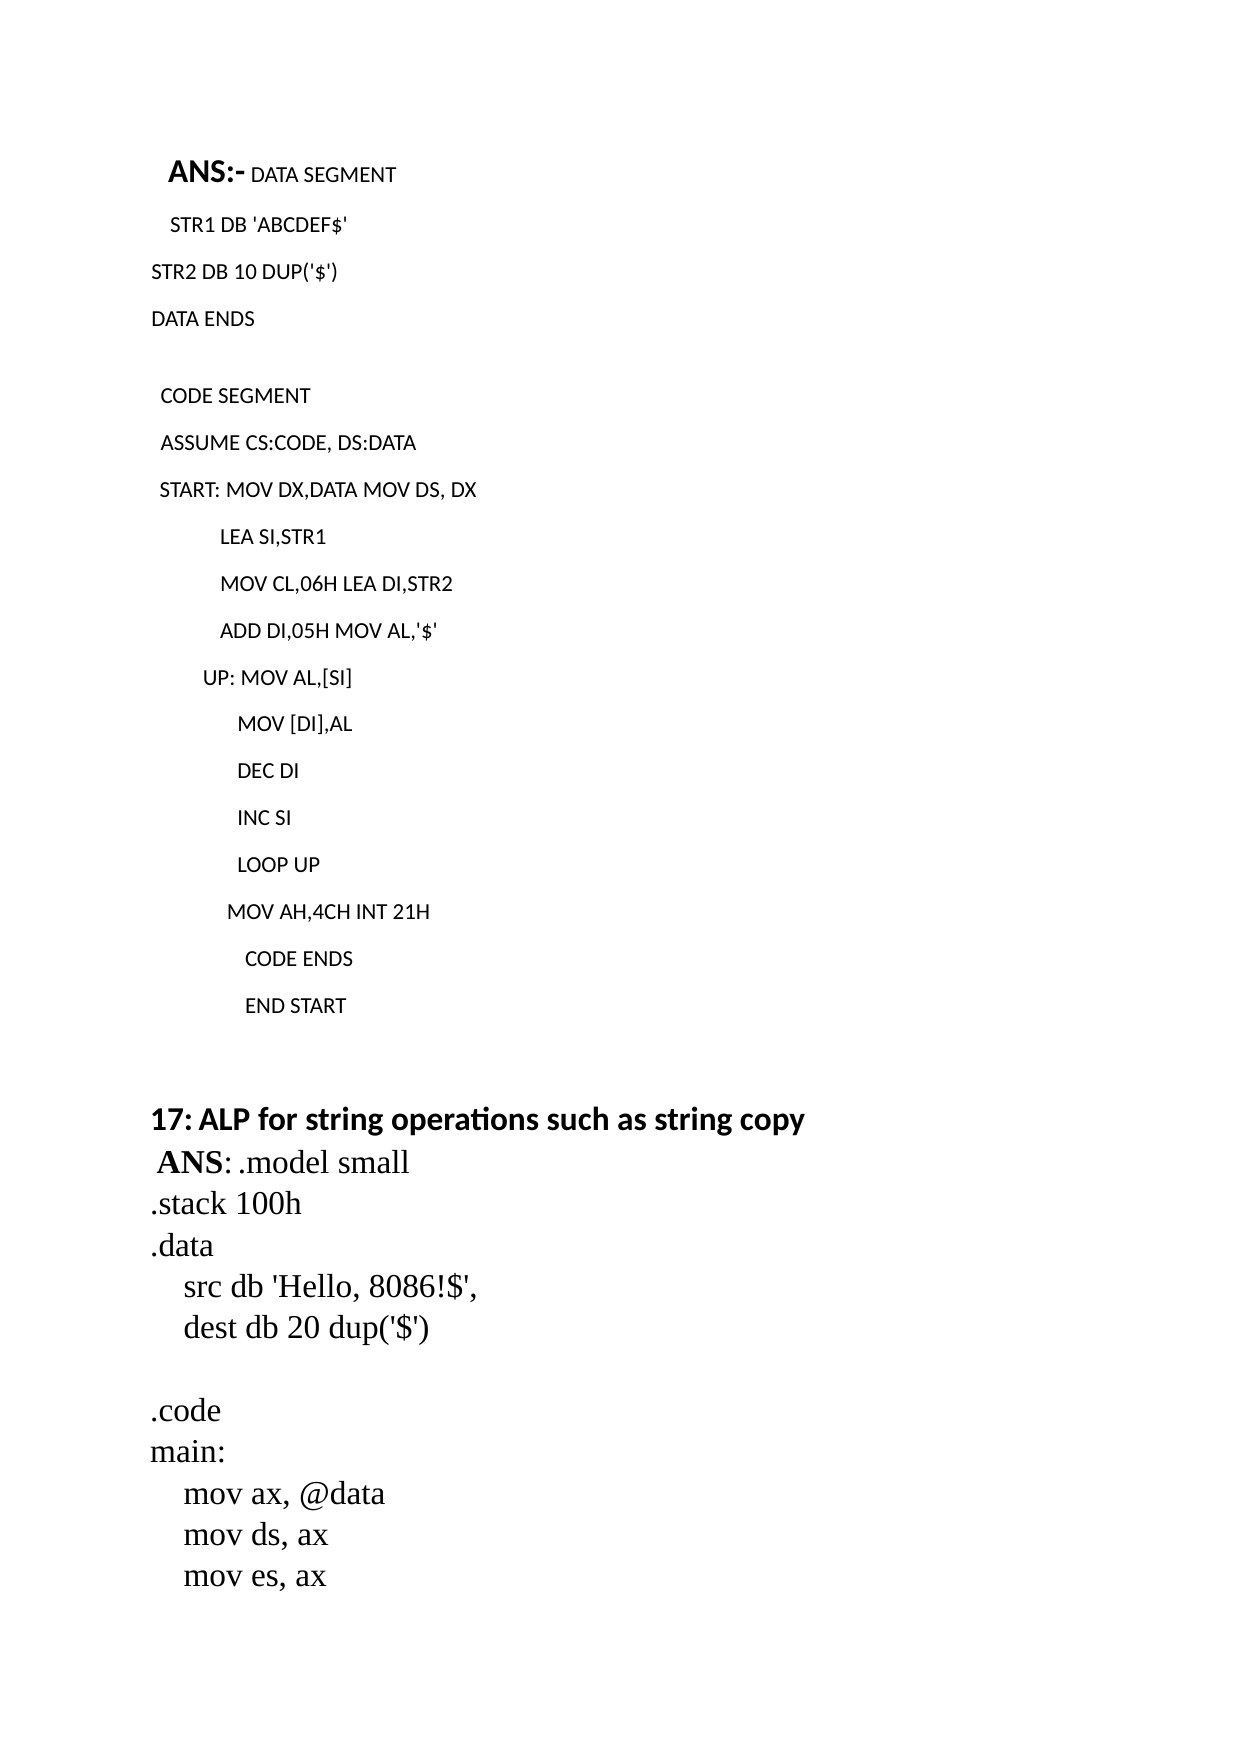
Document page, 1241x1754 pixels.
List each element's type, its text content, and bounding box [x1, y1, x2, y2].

text LEA SI,STR1 [220, 522, 1087, 550]
text main: [150, 1432, 1090, 1470]
text LOOP UP [237, 850, 1087, 878]
text .stack 100h [150, 1183, 1090, 1222]
text src db 'Hello, 8086!$', [150, 1266, 1090, 1304]
text mov ax, @data [150, 1473, 1090, 1511]
text STR1 DB 'ABCDEF$' [170, 211, 1087, 239]
text .code [150, 1390, 1090, 1428]
text 17: ALP for string operations such as string copy [150, 1098, 1090, 1139]
text mov es, ax [150, 1556, 1090, 1594]
text END START [245, 991, 1087, 1019]
text CODE SEGMENT [160, 381, 1087, 409]
text INC SI [237, 803, 1087, 831]
text .data [150, 1225, 1090, 1263]
text UP: MOV AL,[SI] [203, 663, 1087, 691]
text START: MOV DX,DATA MOV DS, DX [159, 475, 575, 503]
text ASSUME CS:CODE, DS:DATA [160, 428, 1087, 456]
text CODE ENDS [245, 944, 1087, 972]
text ADD DI,05H MOV AL,'$' [220, 616, 469, 644]
text MOV AH,4CH INT 21H [227, 897, 478, 925]
text ANS: .model small [150, 1142, 1090, 1180]
text ANS:- DATA SEGMENT [160, 150, 1087, 191]
text DATA ENDS [151, 304, 1087, 332]
text STR2 DB 10 DUP('$') [151, 257, 1087, 286]
text MOV [DI],AL [237, 709, 1087, 738]
text dest db 20 dup('$') [150, 1307, 1090, 1346]
text DEC DI [237, 756, 1087, 784]
text mov ds, ax [150, 1514, 1090, 1553]
text MOV CL,06H LEA DI,STR2 [220, 569, 469, 597]
